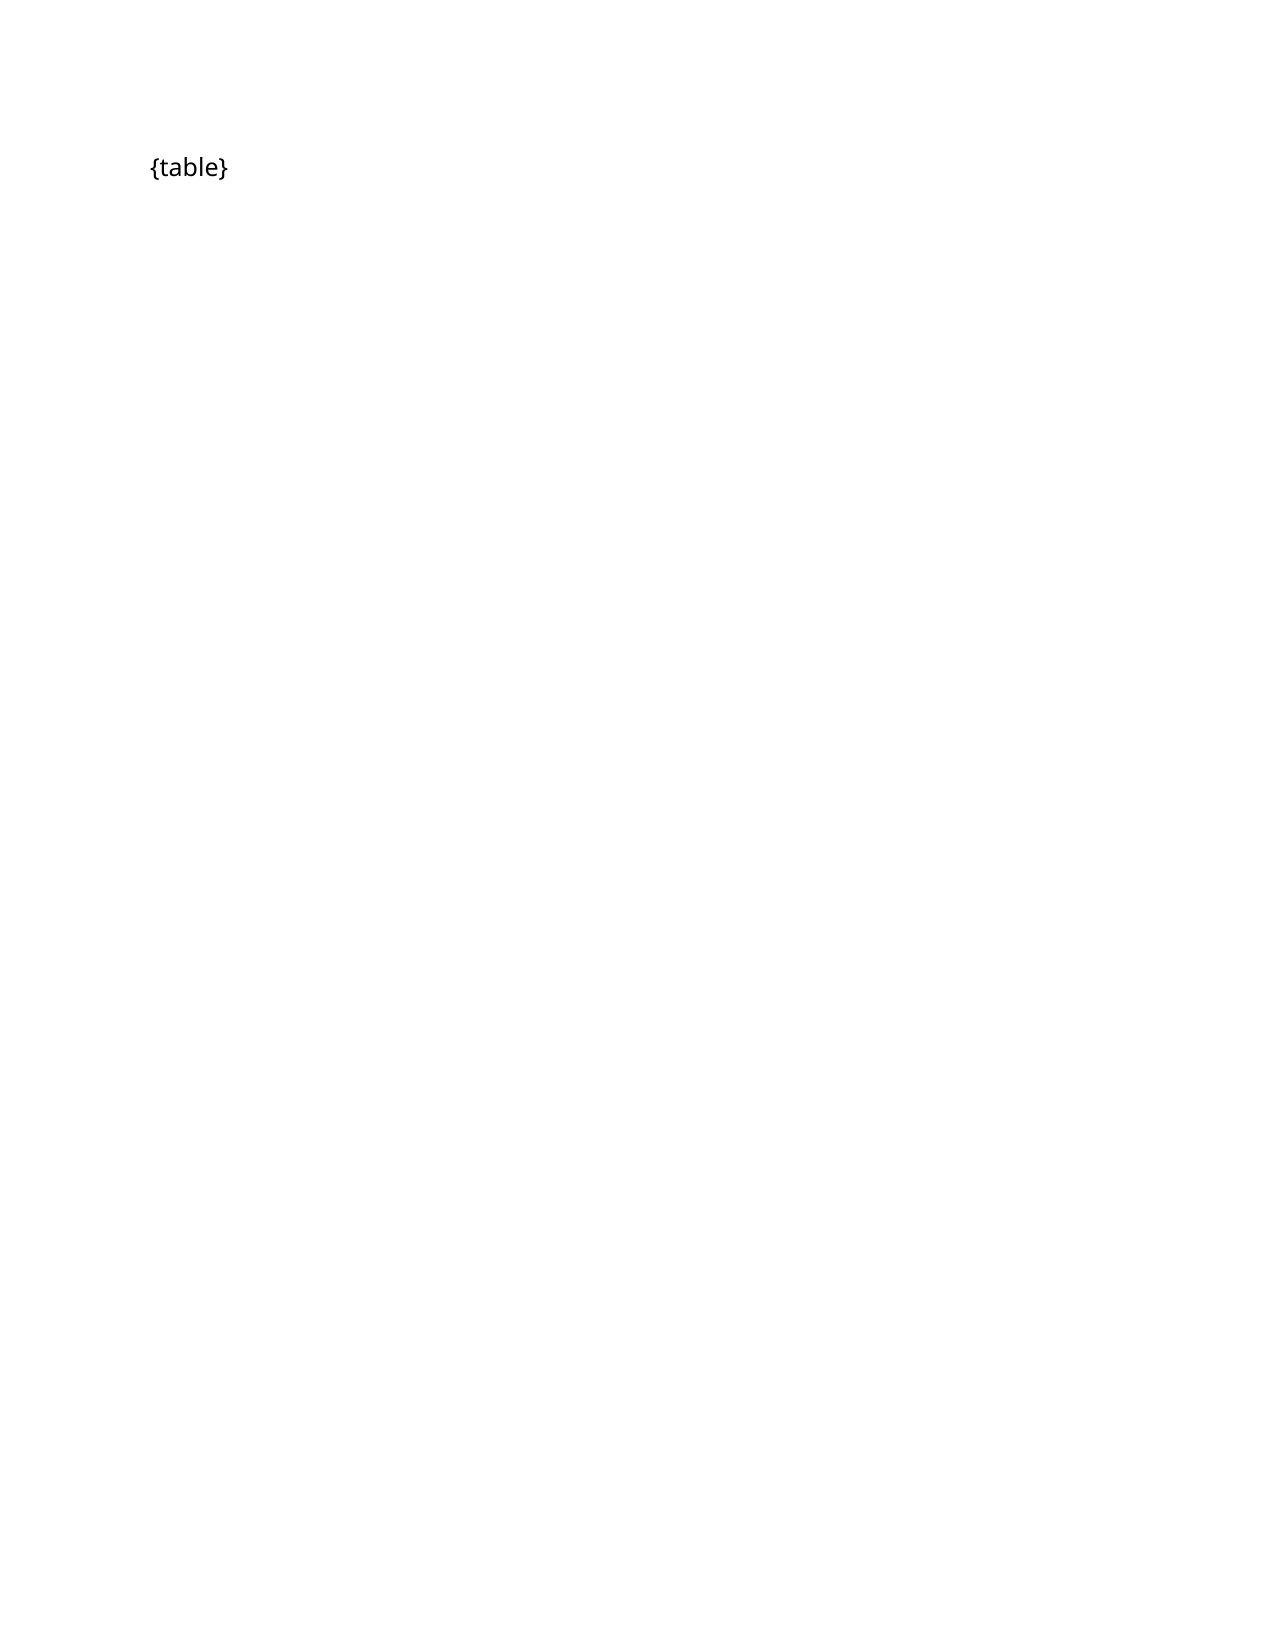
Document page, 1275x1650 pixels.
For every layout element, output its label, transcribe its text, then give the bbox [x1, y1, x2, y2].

text {table} [150, 150, 1125, 184]
